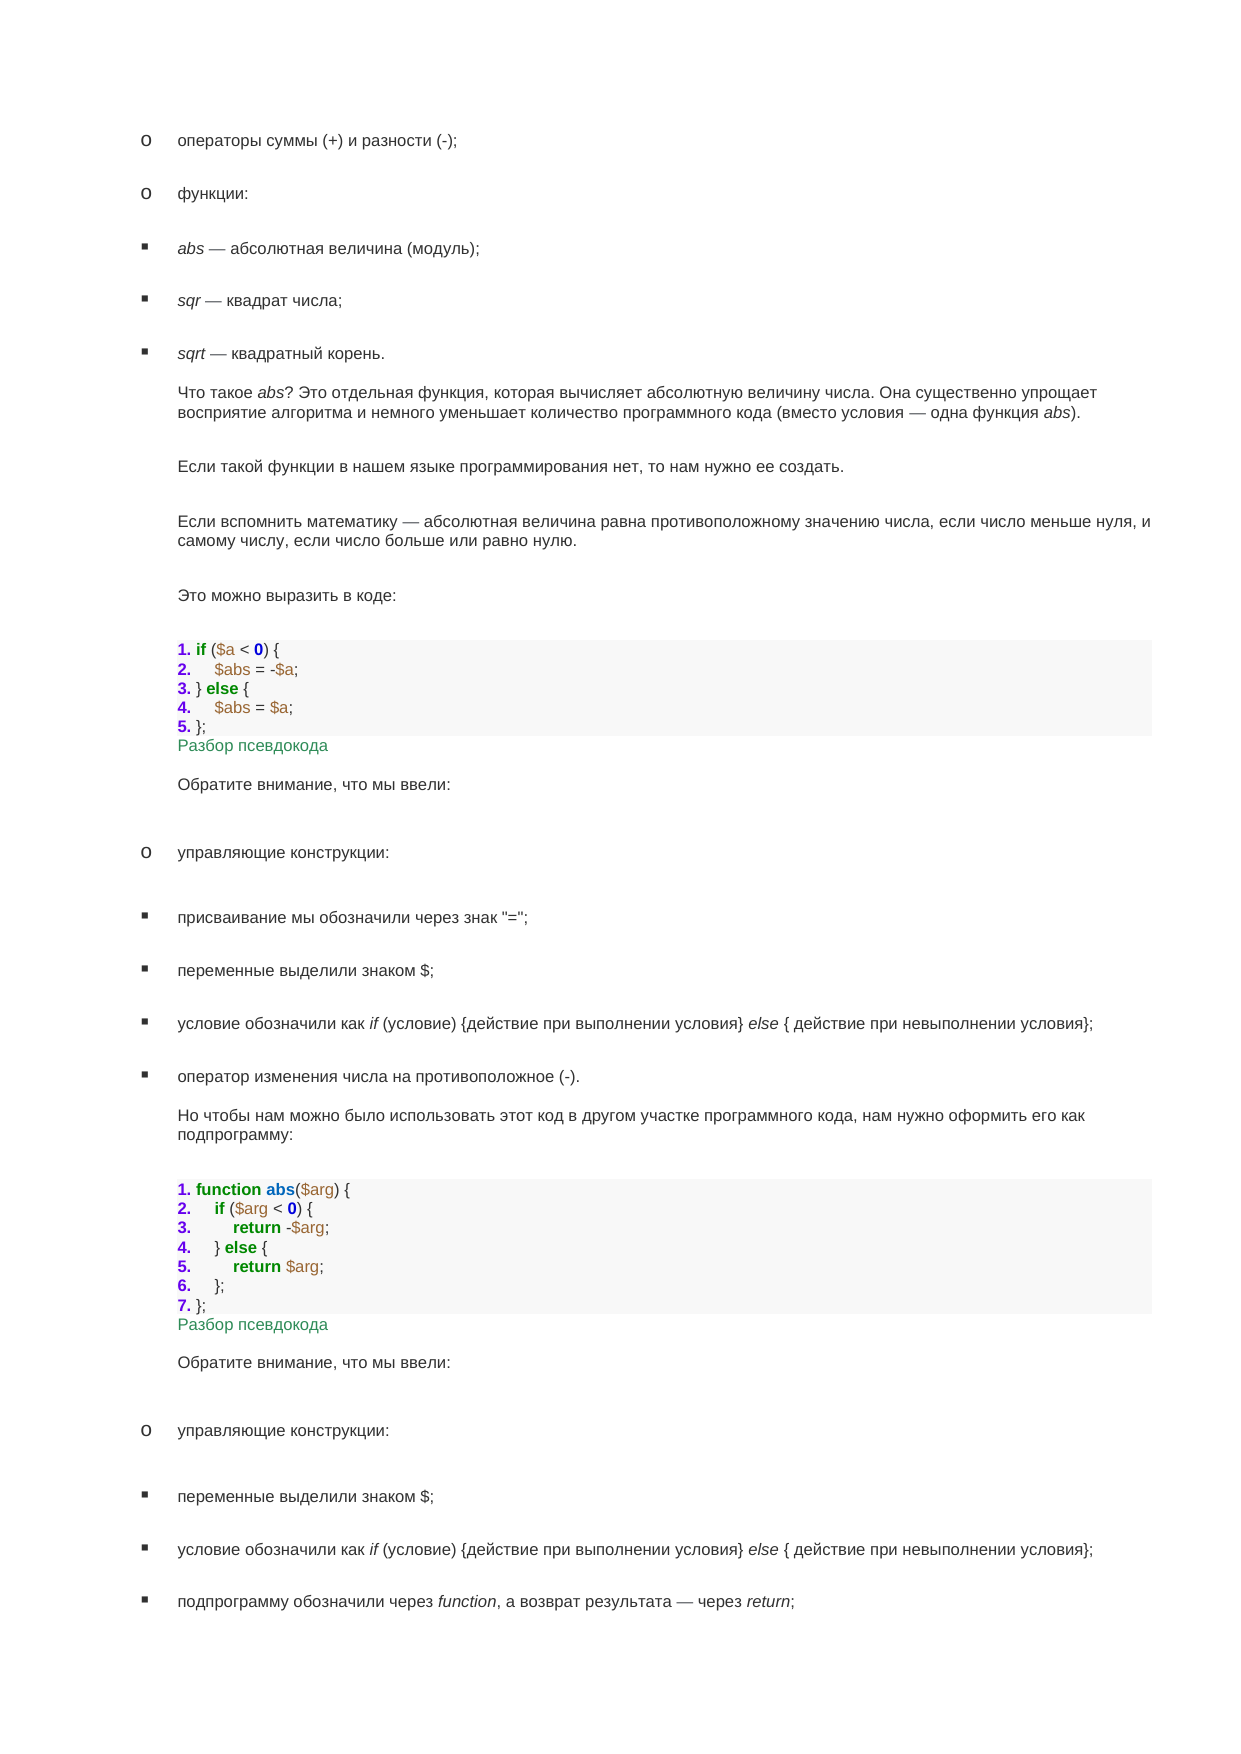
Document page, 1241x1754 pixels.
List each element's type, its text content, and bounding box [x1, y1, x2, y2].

list переменные выделили знаком $; [140, 946, 1152, 981]
text 2. $abs = -$a; [177, 659, 1152, 678]
text 3. } else { [177, 678, 1152, 698]
text 4. } else { [177, 1237, 1152, 1257]
text Что такое abs? Это отдельная функция, которая вычисляет абсолютную величину числа. Она существенно упрощает восприятие алгоритма и немного уменьшает количество программного кода (вместо условия — одна функция abs). [177, 383, 1152, 422]
text Разбор псевдокода [177, 736, 1152, 755]
list abs — абсолютная величина (модуль); [140, 223, 1152, 258]
text Это можно выразить в коде: [177, 585, 1152, 604]
list оператор изменения числа на противоположное (-). [140, 1052, 1152, 1087]
text 4. $abs = $a; [177, 698, 1152, 717]
text 6. }; [177, 1276, 1152, 1295]
list условие обозначили как if (условие) {действие при выполнении условия} else { действие при невыполнении условия}; [140, 999, 1152, 1034]
text Обратите внимание, что мы ввели: [177, 1353, 1152, 1372]
list управляющие конструкции: [140, 829, 1152, 864]
text Разбор псевдокода [177, 1314, 1152, 1334]
text 2. if ($arg < 0) { [177, 1199, 1152, 1218]
list переменные выделили знаком $; [140, 1472, 1152, 1507]
text Если такой функции в нашем языке программирования нет, то нам нужно ее создать. [177, 457, 1152, 476]
text 7. }; [177, 1295, 1152, 1314]
text Обратите внимание, что мы ввели: [177, 775, 1152, 794]
list условие обозначили как if (условие) {действие при выполнении условия} else { действие при невыполнении условия}; [140, 1524, 1152, 1559]
text Если вспомнить математику — абсолютная величина равна противоположному значению числа, если число меньше нуля, и самому числу, если число больше или равно нулю. [177, 512, 1152, 550]
text 5. return $arg; [177, 1257, 1152, 1276]
text 1. function abs($arg) { [177, 1179, 1152, 1199]
list функции: [140, 171, 1152, 206]
text 1. if ($a < 0) { [177, 640, 1152, 659]
list операторы суммы (+) и разности (-); [140, 118, 1152, 153]
list sqr — квадрат числа; [140, 276, 1152, 311]
text Но чтобы нам можно было использовать этот код в другом участке программного кода, нам нужно оформить его как подпрограмму: [177, 1106, 1152, 1144]
text 3. return -$arg; [177, 1218, 1152, 1237]
text 5. }; [177, 717, 1152, 736]
list подпрограмму обозначили через function, а возврат результата — через return; [140, 1577, 1152, 1612]
list управляющие конструкции: [140, 1407, 1152, 1442]
list присваивание мы обозначили через знак "="; [140, 893, 1152, 928]
list sqrt — квадратный корень. [140, 329, 1152, 364]
